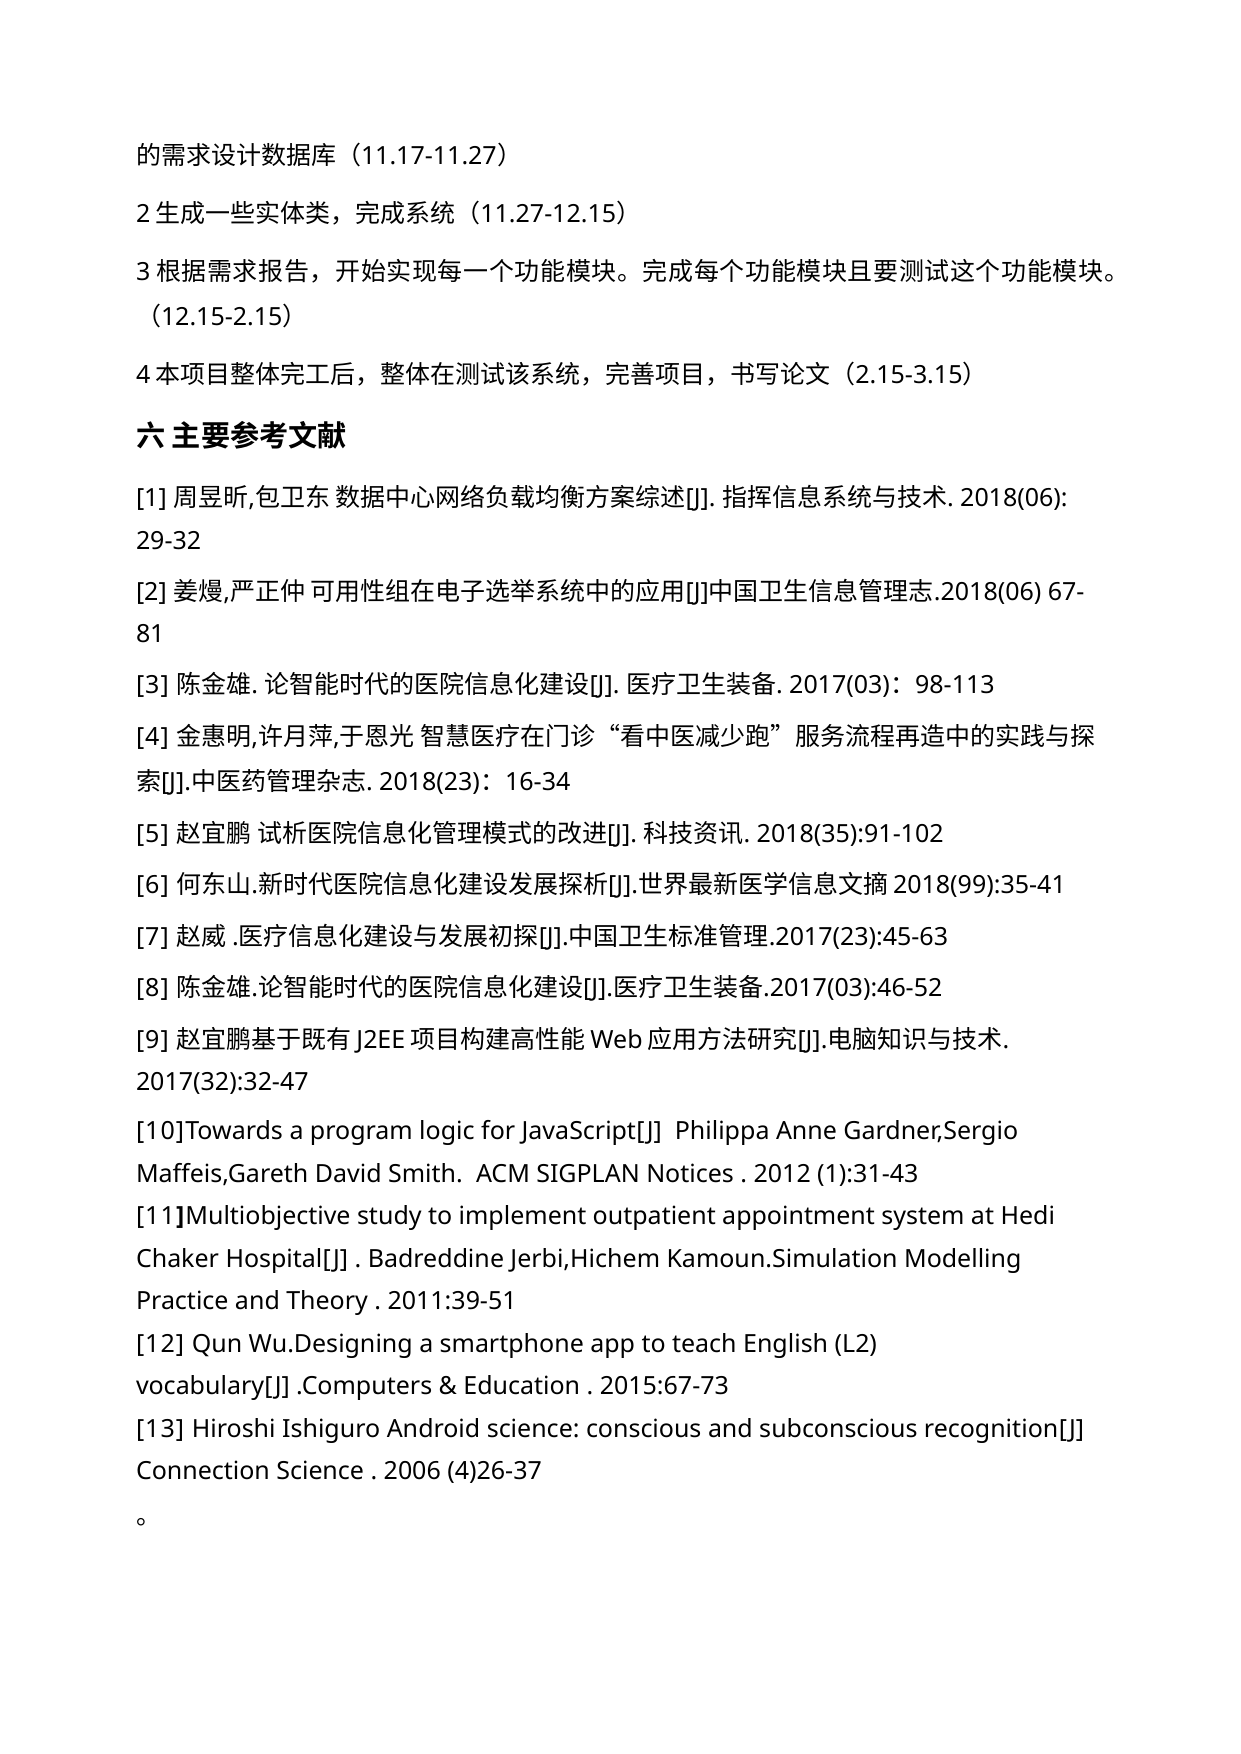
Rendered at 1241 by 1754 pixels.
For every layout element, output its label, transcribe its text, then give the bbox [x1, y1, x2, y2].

text [3] 陈金雄. 论智能时代的医院信息化建设[J]. 医疗卫生装备. 2017(03)：98-113 [136, 664, 1104, 701]
text [11]Multiobjective study to implement outpatient appointment system at Hedi Chaker Hospital[J] . Badreddine Jerbi,Hichem Kamoun.Simulation Modelling Practice and Theory . 2011:39-51 [136, 1198, 1104, 1317]
text [4] 金惠明,许月萍,于恩光 智慧医疗在门诊“看中医减少跑”服务流程再造中的实践与探索[J].中医药管理杂志. 2018(23)：16-34 [136, 716, 1104, 798]
text 4本项目整体完工后，整体在测试该系统，完善项目，书写论文（2.15-3.15） [136, 354, 1104, 391]
text [1] 周昱昕,包卫东 数据中心网络负载均衡方案综述[J]. 指挥信息系统与技术. 2018(06): 29-32 [136, 478, 1104, 556]
text [13] Hiroshi Ishiguro Android science: conscious and subconscious recognition[J] Connection Science . 2006 (4)26-37 [136, 1410, 1104, 1487]
text [9] 赵宜鹏基于既有J2EE项目构建高性能Web应用方法研究[J].电脑知识与技术. 2017(32):32-47 [136, 1019, 1104, 1098]
text 3根据需求报告，开始实现每一个功能模块。完成每个功能模块且要测试这个功能模块。（12.15-2.15） [136, 251, 1104, 333]
text 。 [136, 1495, 1104, 1531]
text [10]Towards a program logic for JavaScript[J] Philippa Anne Gardner,Sergio Maffeis,Gareth David Smith. ACM SIGPLAN Notices . 2012 (1):31-43 [136, 1113, 1104, 1189]
text [2] 姜熳,严正仲 可用性组在电子选举系统中的应用[J]中国卫生信息管理志.2018(06) 67-81 [136, 571, 1104, 650]
text [7] 赵威 .医疗信息化建设与发展初探[J].中国卫生标准管理.2017(23):45-63 [136, 916, 1104, 952]
text [8] 陈金雄.论智能时代的医院信息化建设[J].医疗卫生装备.2017(03):46-52 [136, 968, 1104, 1004]
text 2生成一些实体类，完成系统（11.27-12.15） [136, 194, 1104, 230]
text [12] Qun Wu.Designing a smartphone app to teach English (L2) vocabulary[J] .Computers & Education . 2015:67-73 [136, 1325, 1104, 1402]
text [136, 136, 1104, 172]
text 六 主要参考文献 [136, 412, 1104, 455]
text [6] 何东山.新时代医院信息化建设发展探析[J].世界最新医学信息文摘2018(99):35-41 [136, 864, 1104, 901]
text [5] 赵宜鹏 试析医院信息化管理模式的改进[J]. 科技资讯. 2018(35):91-102 [136, 813, 1104, 849]
